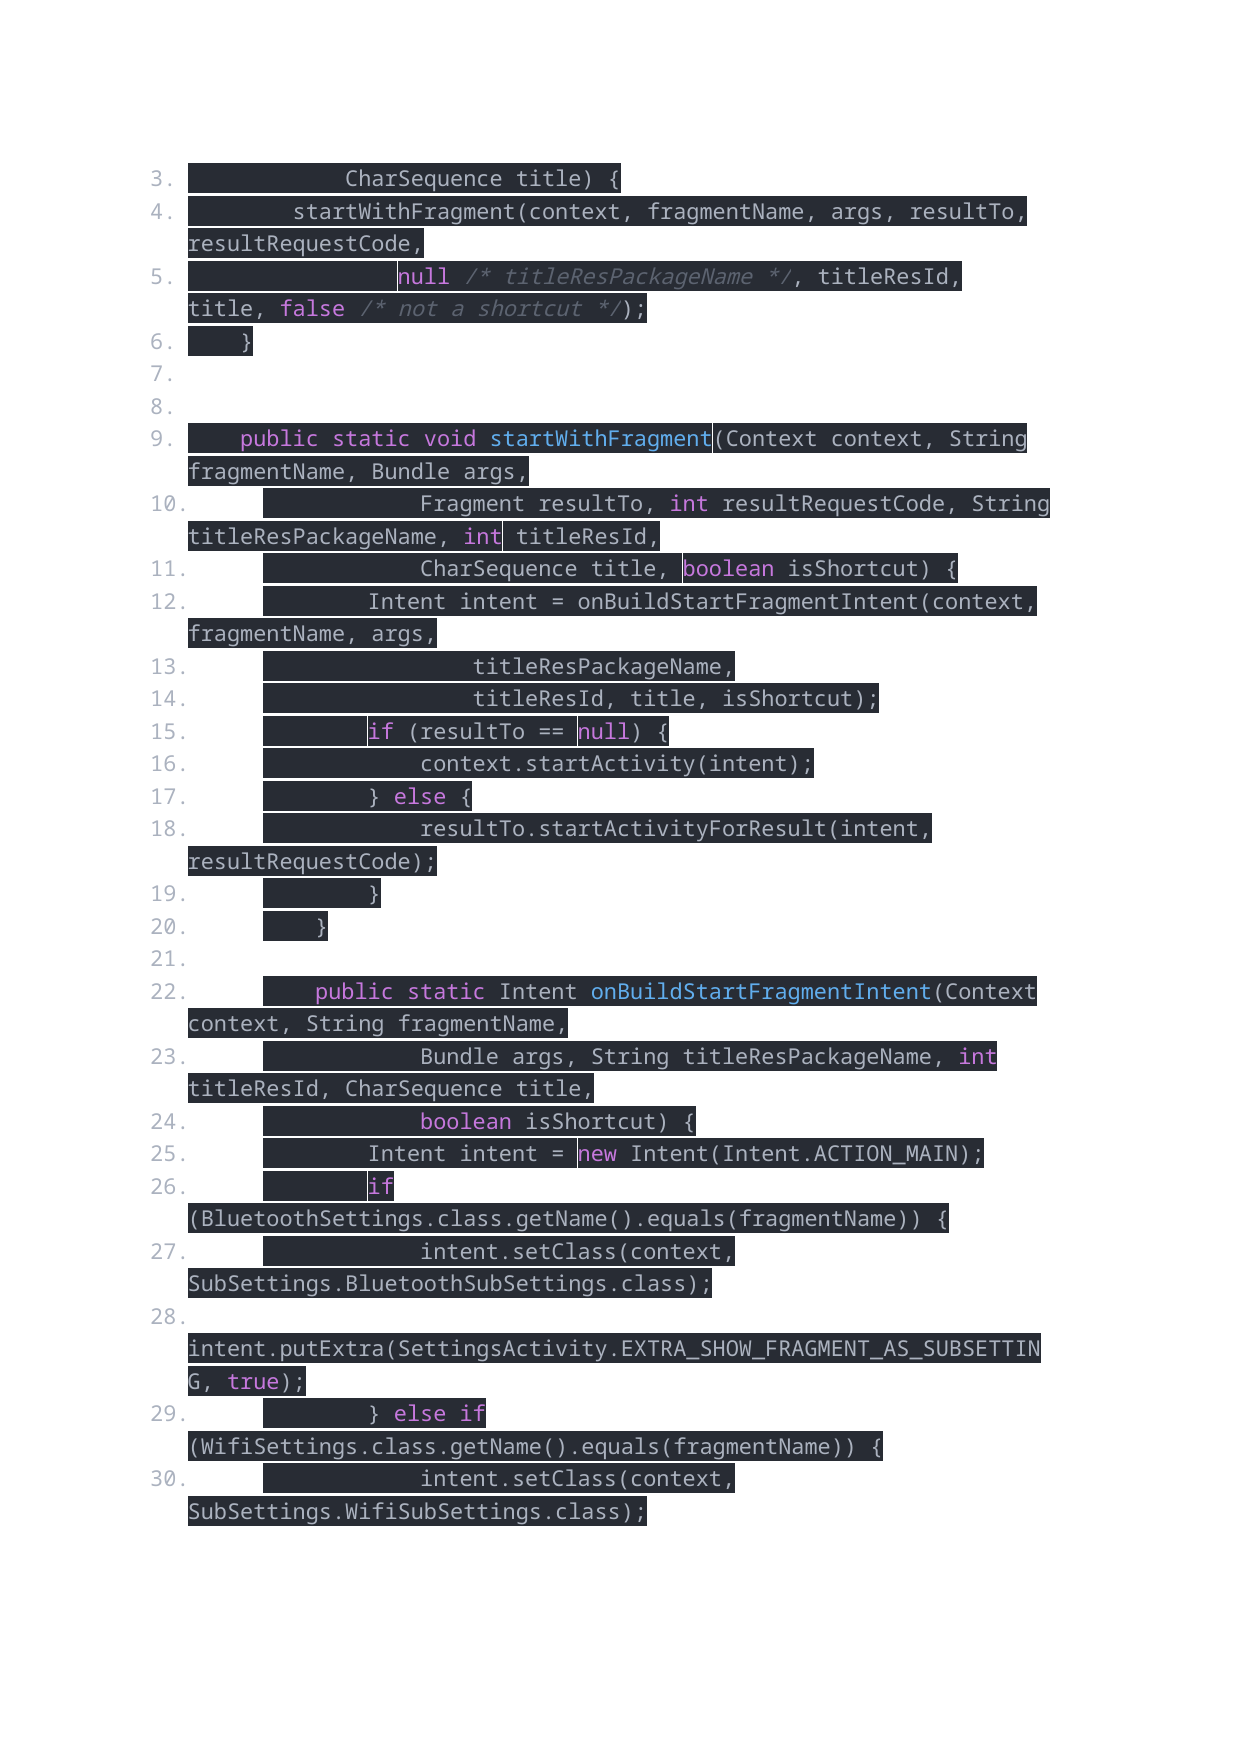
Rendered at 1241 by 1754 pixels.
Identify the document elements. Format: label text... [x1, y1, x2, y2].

list public static void startWithFragment(Context context, String fragmentName, Bundle args, [150, 422, 1053, 487]
list null /* titleResPackageName */, titleResId, title, false /* not a shortcut */); [150, 259, 1053, 324]
list Intent intent = new Intent(Intent.ACTION_MAIN); [150, 1137, 1053, 1169]
list intent.setClass(context, SubSettings.WifiSubSettings.class); [150, 1462, 1053, 1527]
list titleResPackageName, [150, 649, 1053, 682]
list } [150, 324, 1053, 357]
list context.startActivity(intent); [150, 747, 1053, 779]
list } else if (WifiSettings.class.getName().equals(fragmentName)) { [150, 1397, 1053, 1462]
list } [150, 909, 1053, 942]
list CharSequence title, boolean isShortcut) { [150, 552, 1053, 584]
list if (BluetoothSettings.class.getName().equals(fragmentName)) { [150, 1169, 1053, 1234]
list titleResId, title, isShortcut); [150, 682, 1053, 714]
list startWithFragment(context, fragmentName, args, resultTo, resultRequestCode, [150, 194, 1053, 259]
list public static Intent onBuildStartFragmentIntent(Context context, String fragmentName, [150, 974, 1053, 1039]
list } else { [150, 779, 1053, 812]
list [150, 1299, 1053, 1397]
list Fragment resultTo, int resultRequestCode, String titleResPackageName, int titleResId, [150, 487, 1053, 552]
list Bundle args, String titleResPackageName, int titleResId, CharSequence title, [150, 1039, 1053, 1104]
list Intent intent = onBuildStartFragmentIntent(context, fragmentName, args, [150, 584, 1053, 649]
list boolean isShortcut) { [150, 1104, 1053, 1137]
list resultTo.startActivityForResult(intent, resultRequestCode); [150, 812, 1053, 877]
list } [150, 877, 1053, 909]
list intent.setClass(context, SubSettings.BluetoothSubSettings.class); [150, 1234, 1053, 1299]
list CharSequence title) { [150, 162, 1053, 194]
list if (resultTo == null) { [150, 714, 1053, 747]
